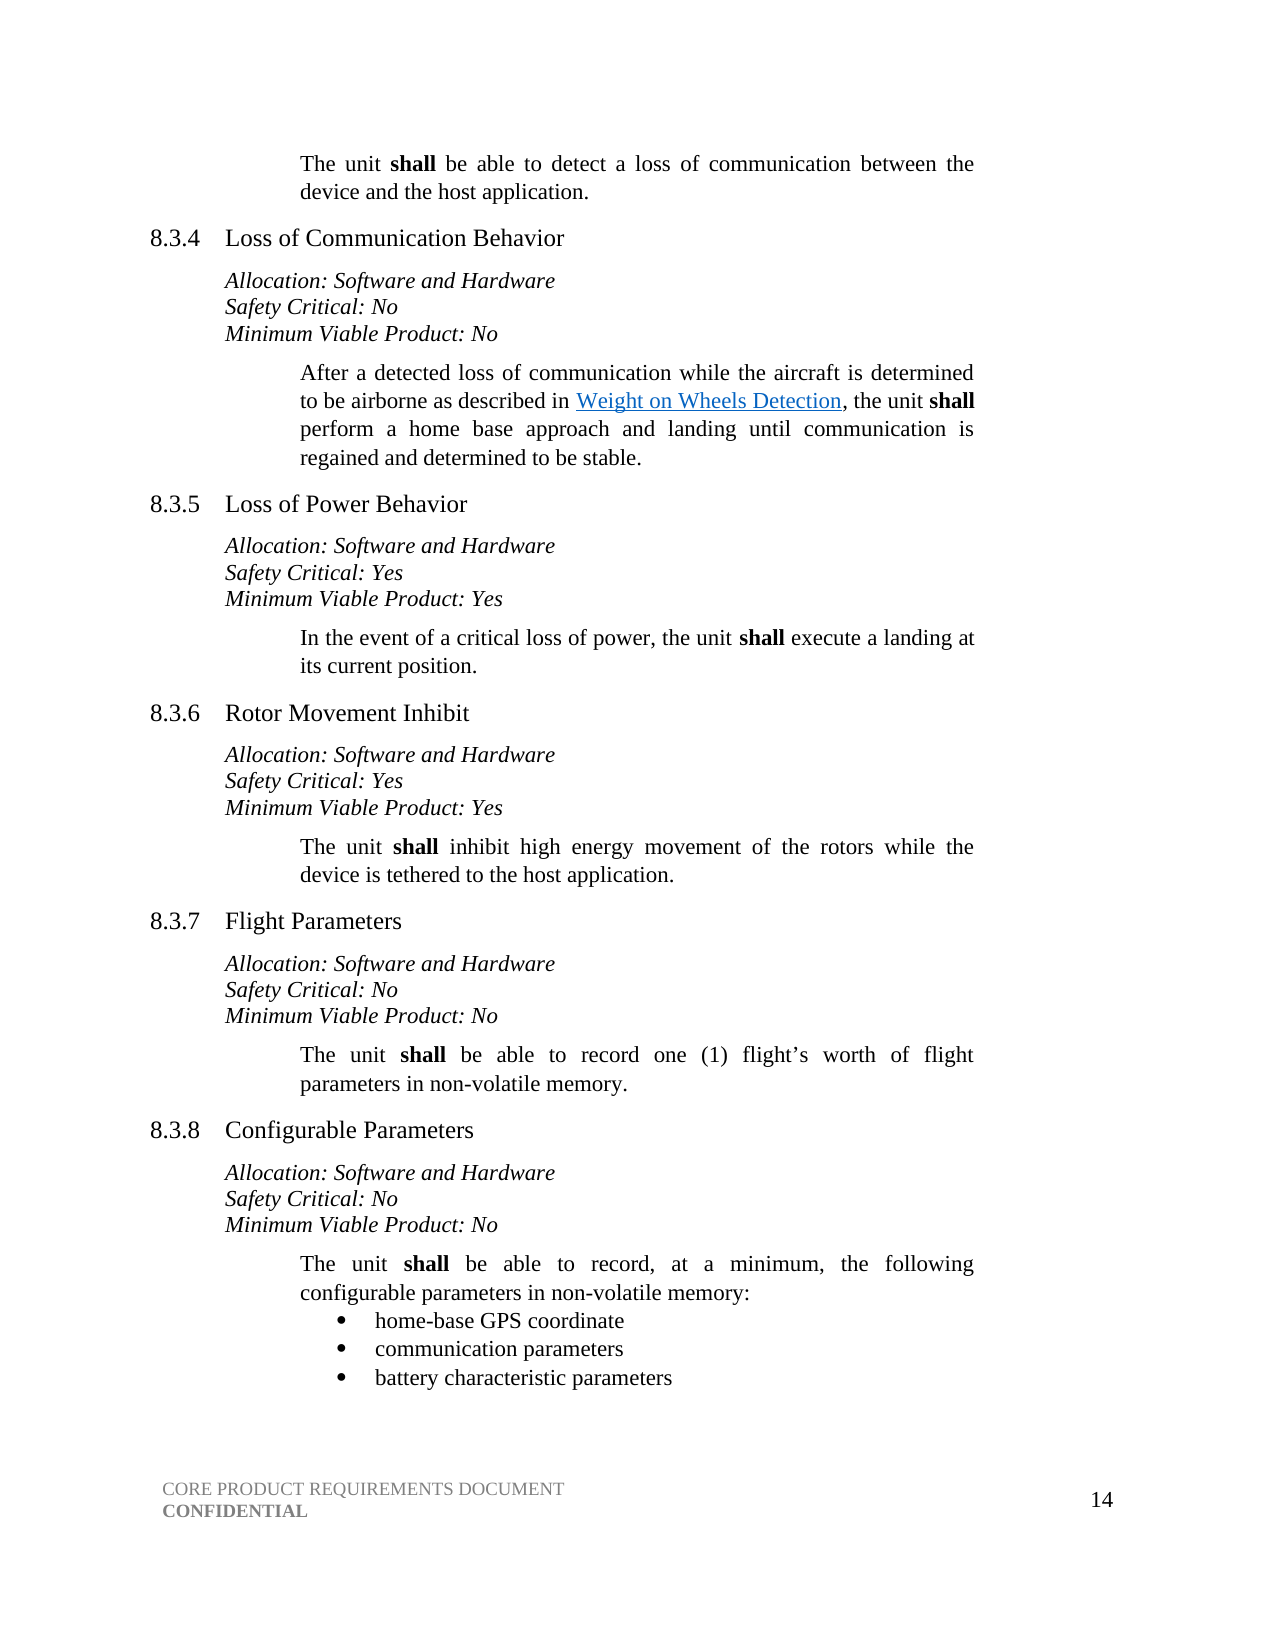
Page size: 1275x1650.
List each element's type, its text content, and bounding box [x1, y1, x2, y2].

subtitle Loss of Power Behavior [150, 489, 1125, 518]
text Allocation: Software and Hardware [225, 1158, 1125, 1185]
text The unit shall be able to detect a loss of communication between the device and the host application. [300, 150, 975, 205]
text Minimum Viable Product: No [225, 1003, 1125, 1029]
subtitle Loss of Communication Behavior [150, 223, 1125, 252]
text Allocation: Software and Hardware [225, 267, 1125, 293]
text The unit shall be able to record, at a minimum, the following configurable parameters in non-volatile memory: [300, 1250, 975, 1305]
text Minimum Viable Product: Yes [225, 585, 1125, 612]
text Minimum Viable Product: No [225, 320, 1125, 346]
text Safety Critical: Yes [225, 559, 1125, 585]
list home-base GPS coordinate [337, 1307, 975, 1333]
subtitle Rotor Movement Inhibit [150, 698, 1125, 726]
text Safety Critical: Yes [225, 768, 1125, 794]
text The unit shall be able to record one (1) flight’s worth of flight parameters in non-volatile memory. [300, 1041, 975, 1096]
text Allocation: Software and Hardware [225, 533, 1125, 559]
text Safety Critical: No [225, 293, 1125, 320]
list battery characteristic parameters [337, 1364, 975, 1390]
list communication parameters [337, 1335, 975, 1362]
text In the event of a critical loss of power, the unit shall execute a landing at its current position. [300, 624, 975, 679]
text Allocation: Software and Hardware [225, 950, 1125, 976]
subtitle Configurable Parameters [150, 1115, 1125, 1144]
text Minimum Viable Product: No [225, 1211, 1125, 1238]
text After a detected loss of communication while the aircraft is determined to be airborne as described in Weight on Wheels Detection, the unit shall perform a home base approach and landing until communication is regained and determined to be stable. [300, 359, 975, 470]
text The unit shall inhibit high energy movement of the rotors while the device is tethered to the host application. [300, 833, 975, 888]
text Safety Critical: No [225, 976, 1125, 1003]
subtitle Flight Parameters [150, 906, 1125, 935]
text Safety Critical: No [225, 1185, 1125, 1211]
text Allocation: Software and Hardware [225, 741, 1125, 768]
text Minimum Viable Product: Yes [225, 794, 1125, 820]
